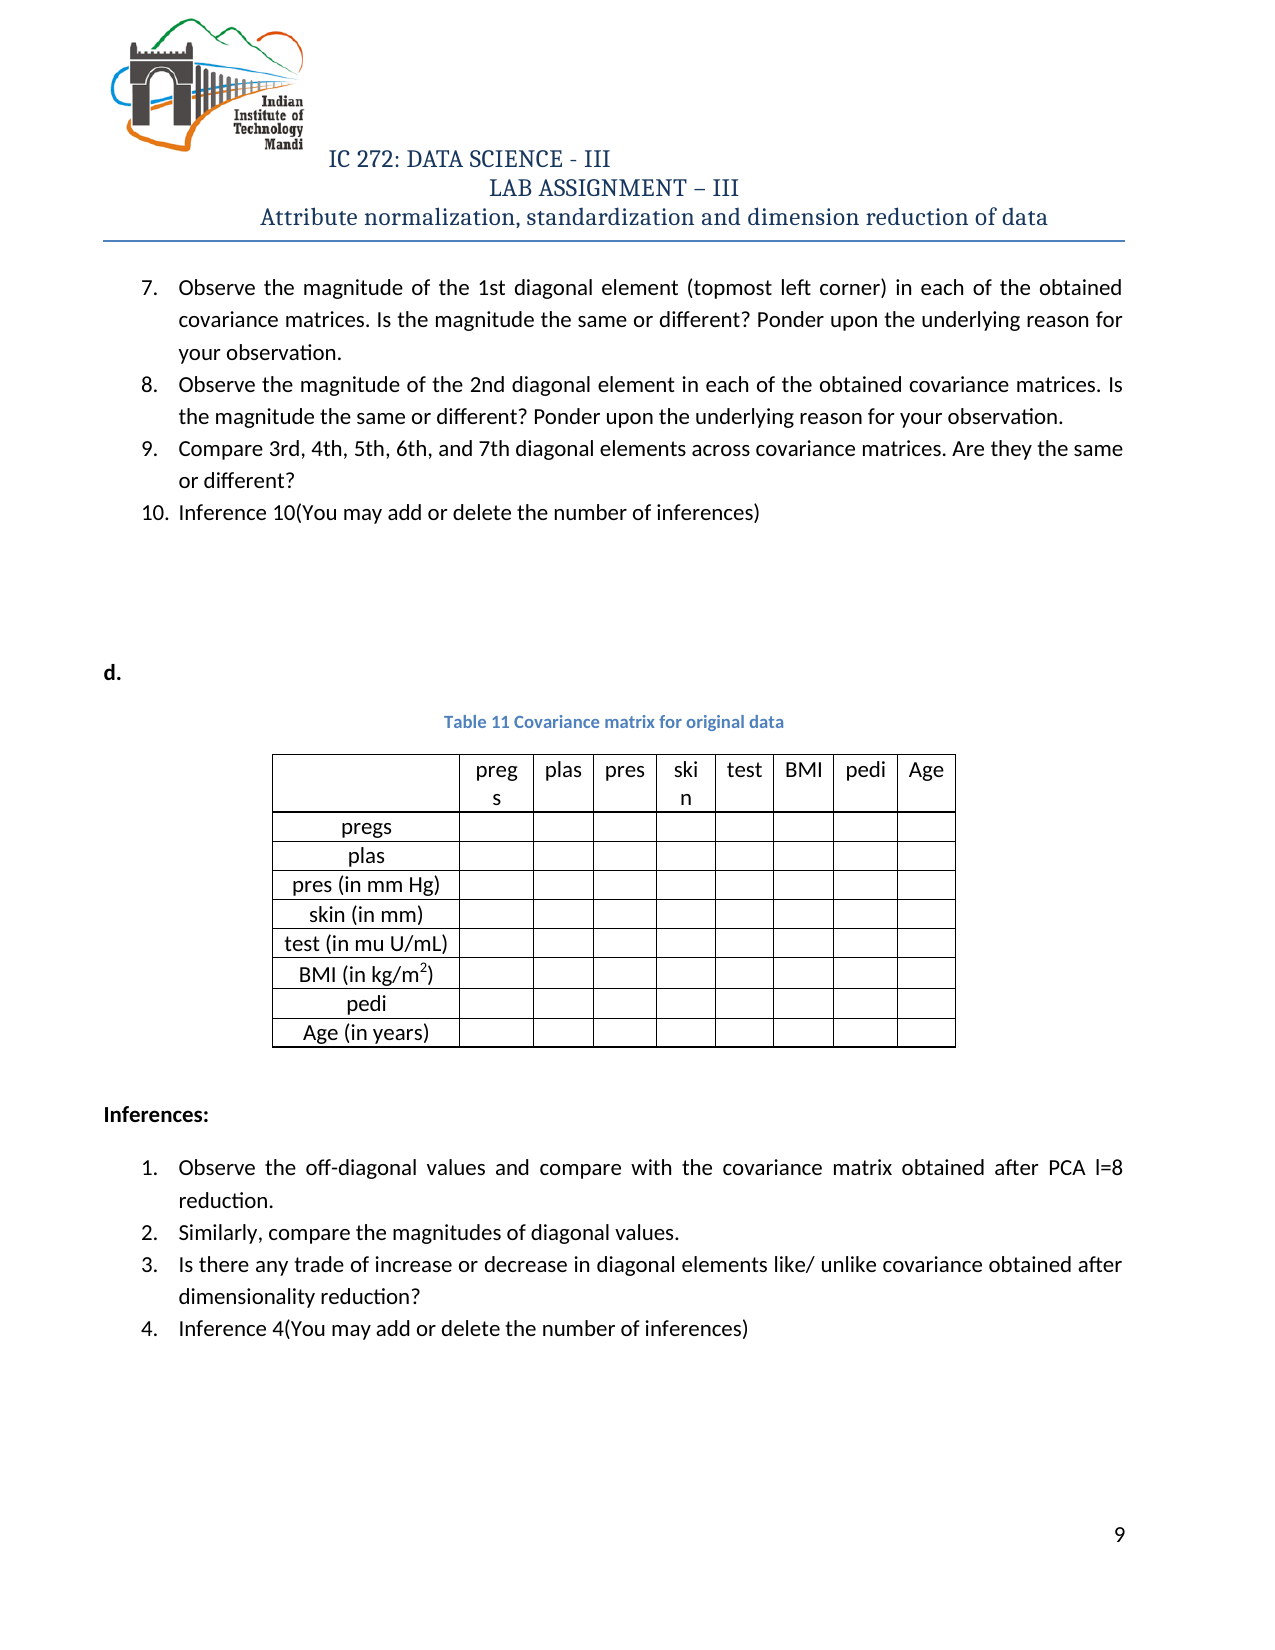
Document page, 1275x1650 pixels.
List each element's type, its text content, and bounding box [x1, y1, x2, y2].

table_cell [657, 871, 715, 899]
table_cell [657, 929, 715, 957]
table_cell [534, 989, 593, 1017]
table_header BMI [774, 755, 833, 811]
table_cell [657, 842, 715, 869]
table_cell [774, 989, 833, 1017]
table_cell [716, 989, 773, 1017]
table_cell [460, 871, 533, 899]
table_cell plas [273, 842, 459, 869]
table_cell [657, 813, 715, 841]
table_cell [898, 1019, 955, 1046]
table_header pregs [460, 755, 533, 811]
table_cell [834, 958, 897, 988]
table_header pres [594, 755, 656, 811]
table_cell test (in mu U/mL) [273, 929, 459, 957]
table_cell [657, 958, 715, 988]
table_header test [716, 755, 773, 811]
table_cell [716, 929, 773, 957]
table_cell [460, 958, 533, 988]
table_cell [774, 871, 833, 899]
table_cell [460, 929, 533, 957]
table_cell [898, 871, 955, 899]
table_cell [716, 1019, 773, 1046]
table_cell [460, 813, 533, 841]
table_cell [594, 871, 656, 899]
table_cell [534, 929, 593, 957]
table_cell [834, 813, 897, 841]
table_cell [657, 1019, 715, 1046]
table_cell [774, 1019, 833, 1046]
picture [103, 0, 313, 168]
table_cell [716, 958, 773, 988]
table_cell [834, 989, 897, 1017]
table_cell [594, 842, 656, 869]
table_cell pres (in mm Hg) [273, 871, 459, 899]
table_cell [716, 900, 773, 928]
list Observe the off-diagonal values and compare with the covariance matrix obtained after PCA l=8 reduction. [141, 1153, 1125, 1214]
table_cell [534, 813, 593, 841]
list Observe the magnitude of the 1st diagonal element (topmost left corner) in each of the obtained covariance matrices. Is the magnitude the same or different? Ponder upon the underlying reason for your observation. [141, 273, 1125, 366]
table_cell [834, 929, 897, 957]
table_cell [460, 842, 533, 869]
text Inferences: [103, 1101, 1125, 1128]
table_cell [898, 929, 955, 957]
table_cell [534, 871, 593, 899]
table_header plas [534, 755, 593, 811]
table_cell [534, 900, 593, 928]
table_cell [460, 900, 533, 928]
list Compare 3rd, 4th, 5th, 6th, and 7th diagonal elements across covariance matrices. Are they the same or different? [141, 434, 1125, 494]
table_cell [898, 813, 955, 841]
list Inference 10(You may add or delete the number of inferences) [141, 498, 1125, 527]
table_cell [594, 1019, 656, 1046]
list Similarly, compare the magnitudes of diagonal values. [141, 1218, 1125, 1246]
table_cell [898, 900, 955, 928]
table_cell BMI (in kg/m2) [273, 958, 459, 988]
table_cell [716, 813, 773, 841]
table_cell [594, 989, 656, 1017]
table_cell [594, 958, 656, 988]
table_cell [534, 1019, 593, 1046]
table_cell [898, 842, 955, 869]
table_cell [594, 813, 656, 841]
table_header Age [898, 755, 955, 811]
table_cell [460, 989, 533, 1017]
table_cell [834, 1019, 897, 1046]
table_cell [534, 842, 593, 869]
table_cell skin (in mm) [273, 900, 459, 928]
table_header pedi [834, 755, 897, 811]
table_cell [534, 958, 593, 988]
table_header [273, 755, 459, 811]
table_header skin [657, 755, 715, 811]
table_cell [774, 813, 833, 841]
table_cell [834, 900, 897, 928]
table_cell [774, 929, 833, 957]
table_cell [657, 989, 715, 1017]
table_cell [834, 871, 897, 899]
table_cell [716, 871, 773, 899]
text d. [103, 658, 1125, 686]
table_cell [898, 989, 955, 1017]
table_cell [774, 900, 833, 928]
table_cell [774, 958, 833, 988]
table_cell [460, 1019, 533, 1046]
table_cell [594, 929, 656, 957]
table_cell [716, 842, 773, 869]
table_cell [657, 900, 715, 928]
list Inference 4(You may add or delete the number of inferences) [141, 1314, 1125, 1342]
table_cell [834, 842, 897, 869]
list Is there any trade of increase or decrease in diagonal elements like/ unlike covariance obtained after dimensionality reduction? [141, 1250, 1125, 1310]
table_cell pregs [273, 813, 459, 841]
table_cell [774, 842, 833, 869]
table_cell pedi [273, 989, 459, 1017]
table_cell Age (in years) [273, 1019, 459, 1046]
list Observe the magnitude of the 2nd diagonal element in each of the obtained covariance matrices. Is the magnitude the same or different? Ponder upon the underlying reason for your observation. [141, 370, 1125, 430]
table_cell [594, 900, 656, 928]
table_cell [898, 958, 955, 988]
